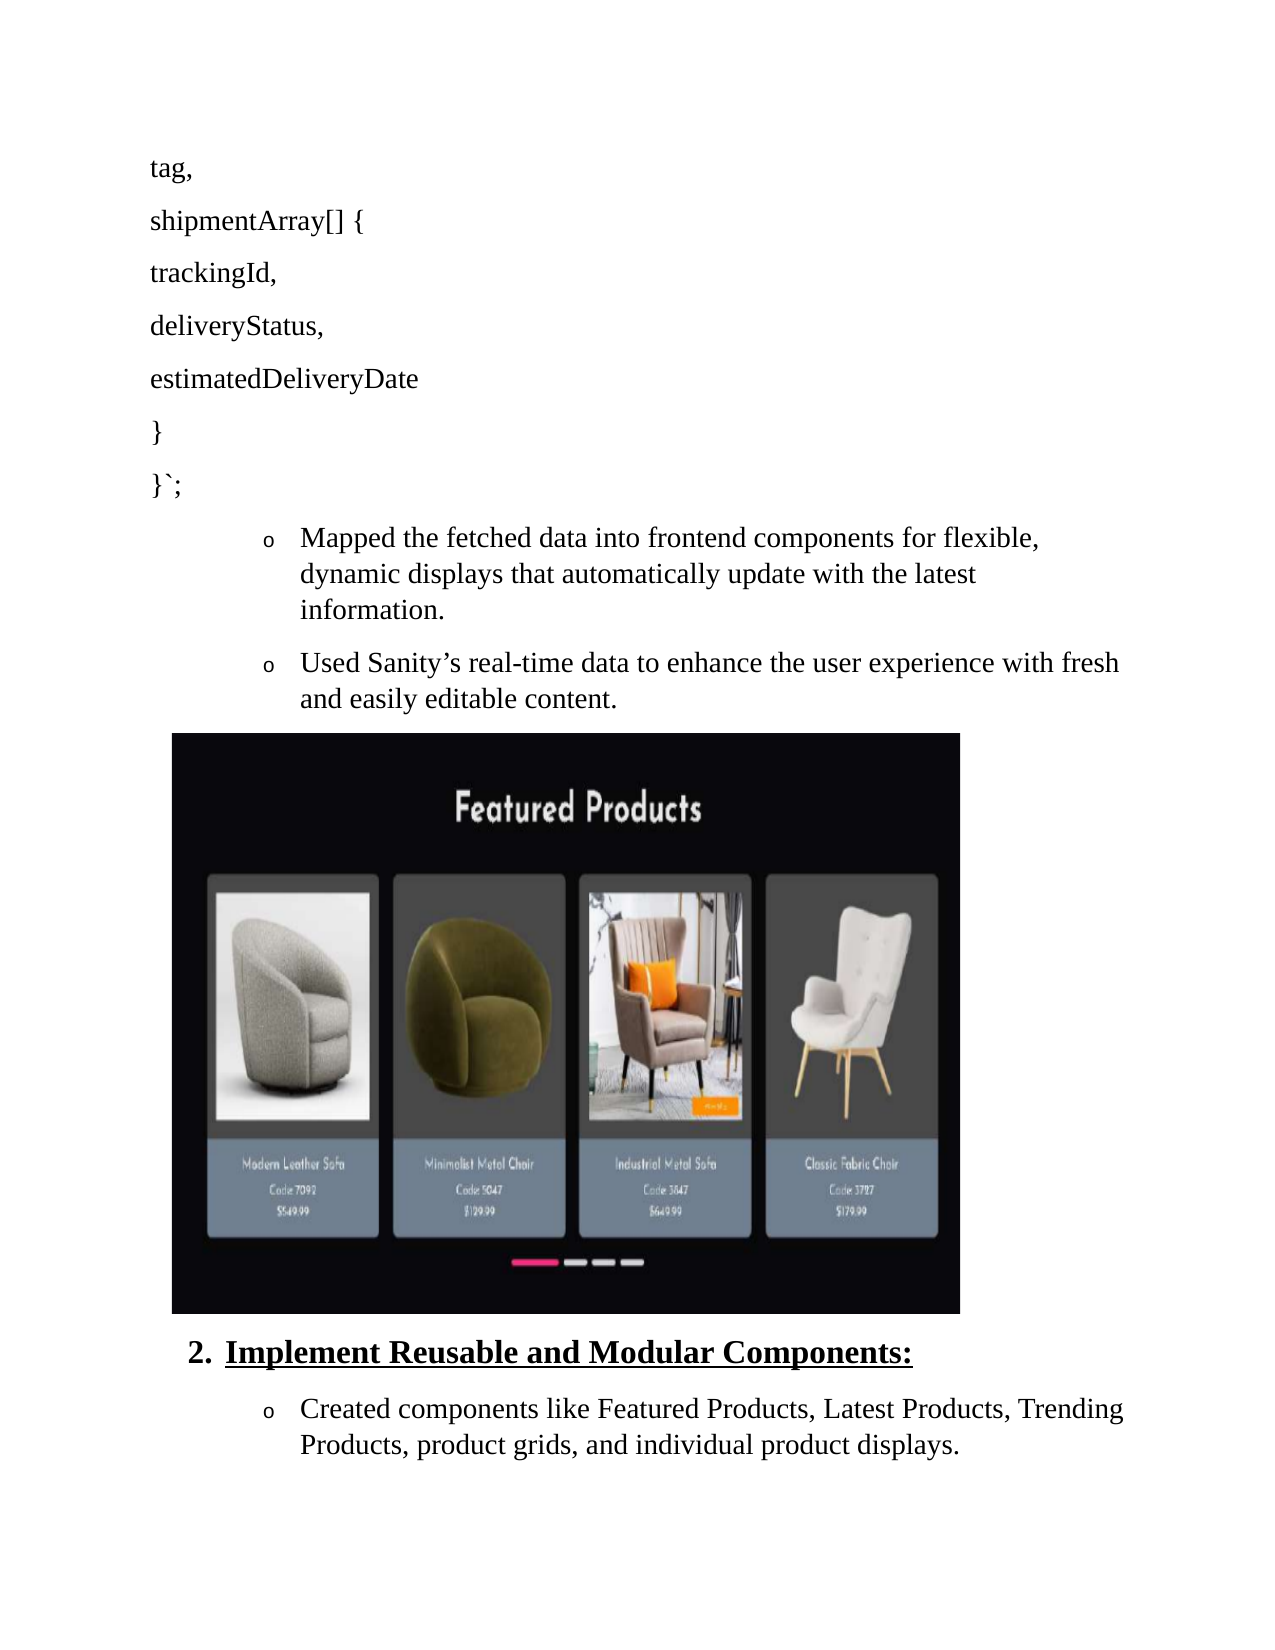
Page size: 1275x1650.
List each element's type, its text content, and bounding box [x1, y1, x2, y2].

text tag, [150, 150, 1125, 183]
text } [150, 414, 1125, 448]
text trackingId, [150, 256, 1125, 289]
picture [171, 733, 961, 1314]
list Used Sanity’s real-time data to enhance the user experience with fresh and easily editable content. [262, 645, 1125, 714]
list Implement Reusable and Modular Components: [187, 1333, 1125, 1371]
text deliveryStatus, [150, 308, 1125, 342]
text shipmentArray[] { [150, 203, 1125, 236]
text }`; [150, 467, 1125, 500]
text estimatedDeliveryDate [150, 361, 1125, 395]
list Mapped the fetched data into frontend components for flexible, dynamic displays that automatically update with the latest information. [262, 520, 1125, 626]
list Created components like Featured Products, Latest Products, Trending Products, product grids, and individual product displays. [262, 1391, 1125, 1460]
